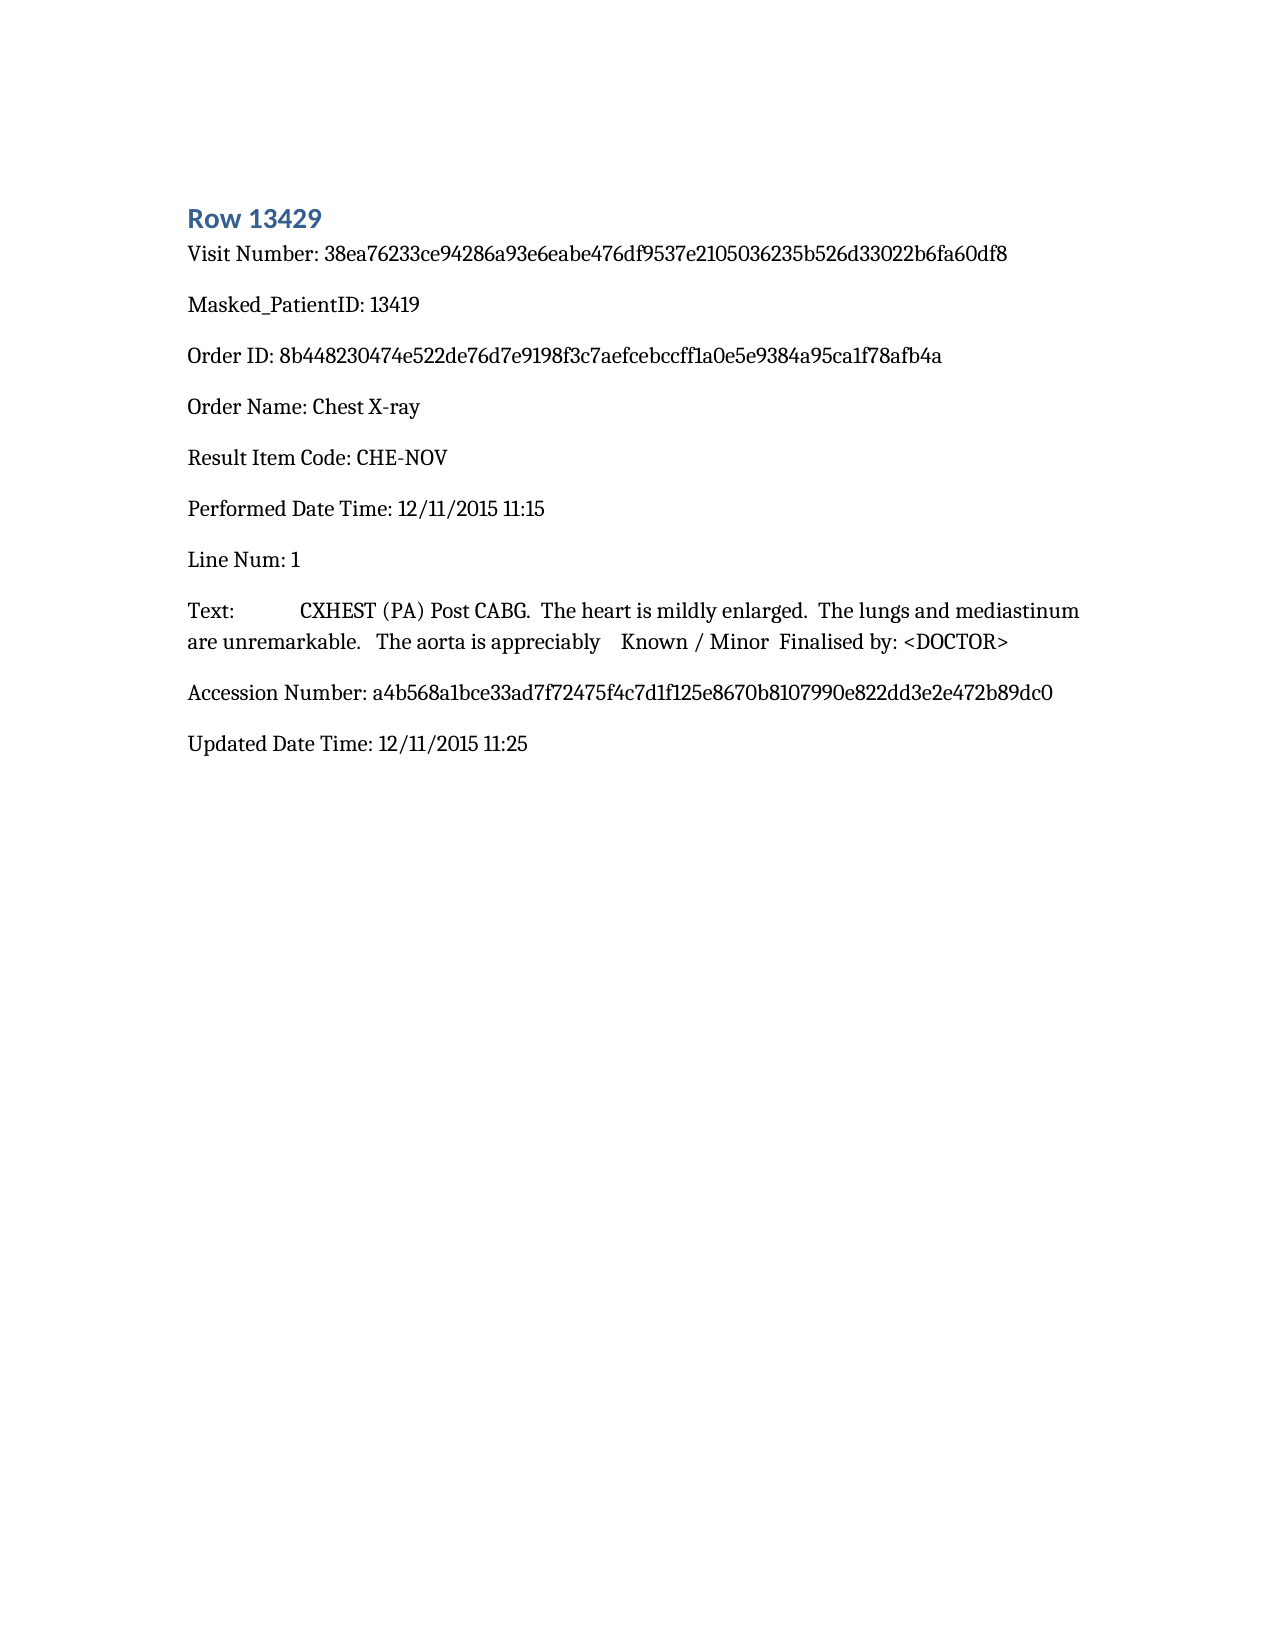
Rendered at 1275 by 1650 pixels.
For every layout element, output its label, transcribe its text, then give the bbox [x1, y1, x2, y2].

text Masked_PatientID: 13419 [187, 292, 1087, 318]
text Visit Number: 38ea76233ce94286a93e6eabe476df9537e2105036235b526d33022b6fa60df8 [187, 241, 1087, 267]
subtitle Row 13429 [187, 200, 1087, 236]
text Line Num: 1 [187, 547, 1087, 573]
text Accession Number: a4b568a1bce33ad7f72475f4c7d1f125e8670b8107990e822dd3e2e472b89dc0 [187, 679, 1087, 706]
text Order ID: 8b448230474e522de76d7e9198f3c7aefcebccff1a0e5e9384a95ca1f78afb4a [187, 343, 1087, 369]
text Order Name: Chest X-ray [187, 394, 1087, 420]
text Updated Date Time: 12/11/2015 11:25 [187, 731, 1087, 757]
text Result Item Code: CHE-NOV [187, 445, 1087, 471]
text Performed Date Time: 12/11/2015 11:15 [187, 496, 1087, 522]
text Text: CXHEST (PA) Post CABG. The heart is mildly enlarged. The lungs and mediastinum are unremarkable. The aorta is appreciably Known / Minor Finalised by: <DOCTOR> [187, 598, 1087, 655]
